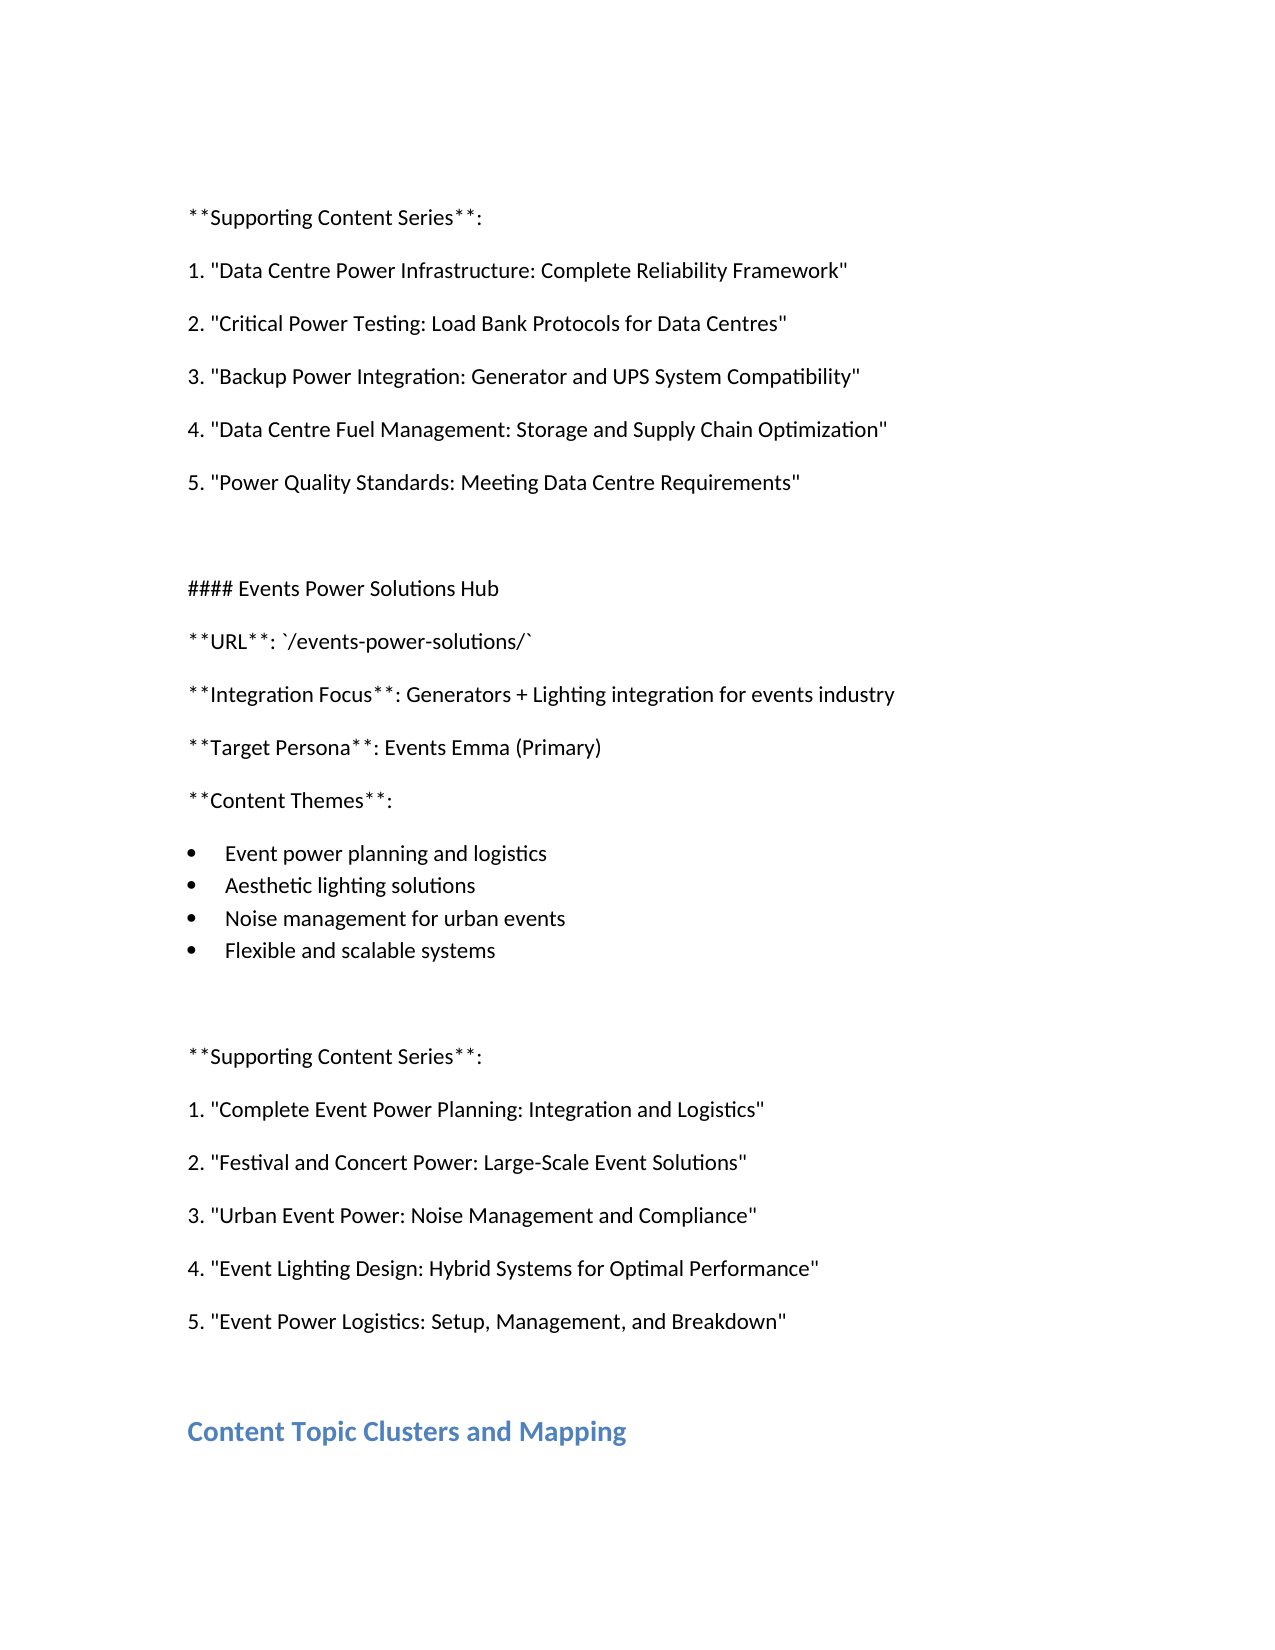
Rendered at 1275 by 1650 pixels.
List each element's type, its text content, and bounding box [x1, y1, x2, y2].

subtitle Content Topic Clusters and Mapping [187, 1413, 1087, 1449]
text 1. "Data Centre Power Infrastructure: Complete Reliability Framework" [187, 256, 1087, 284]
text **Integration Focus**: Generators + Lighting integration for events industry [187, 680, 1087, 708]
text 5. "Event Power Logistics: Setup, Management, and Breakdown" [187, 1307, 1087, 1335]
list Aesthetic lighting solutions [187, 871, 1087, 899]
text 4. "Event Lighting Design: Hybrid Systems for Optimal Performance" [187, 1254, 1087, 1282]
text **URL**: `/events-power-solutions/` [187, 627, 1087, 655]
text 3. "Backup Power Integration: Generator and UPS System Compatibility" [187, 362, 1087, 390]
text **Target Persona**: Events Emma (Primary) [187, 733, 1087, 761]
text 2. "Critical Power Testing: Load Bank Protocols for Data Centres" [187, 309, 1087, 337]
text #### Events Power Solutions Hub [187, 574, 1087, 602]
text 5. "Power Quality Standards: Meeting Data Centre Requirements" [187, 468, 1087, 496]
text **Supporting Content Series**: [187, 203, 1087, 231]
list Event power planning and logistics [187, 839, 1087, 867]
list Flexible and scalable systems [187, 936, 1087, 964]
text 1. "Complete Event Power Planning: Integration and Logistics" [187, 1095, 1087, 1123]
text 4. "Data Centre Fuel Management: Storage and Supply Chain Optimization" [187, 415, 1087, 443]
text 3. "Urban Event Power: Noise Management and Compliance" [187, 1201, 1087, 1229]
list Noise management for urban events [187, 904, 1087, 932]
text **Supporting Content Series**: [187, 1042, 1087, 1070]
text 2. "Festival and Concert Power: Large-Scale Event Solutions" [187, 1148, 1087, 1176]
text **Content Themes**: [187, 786, 1087, 814]
